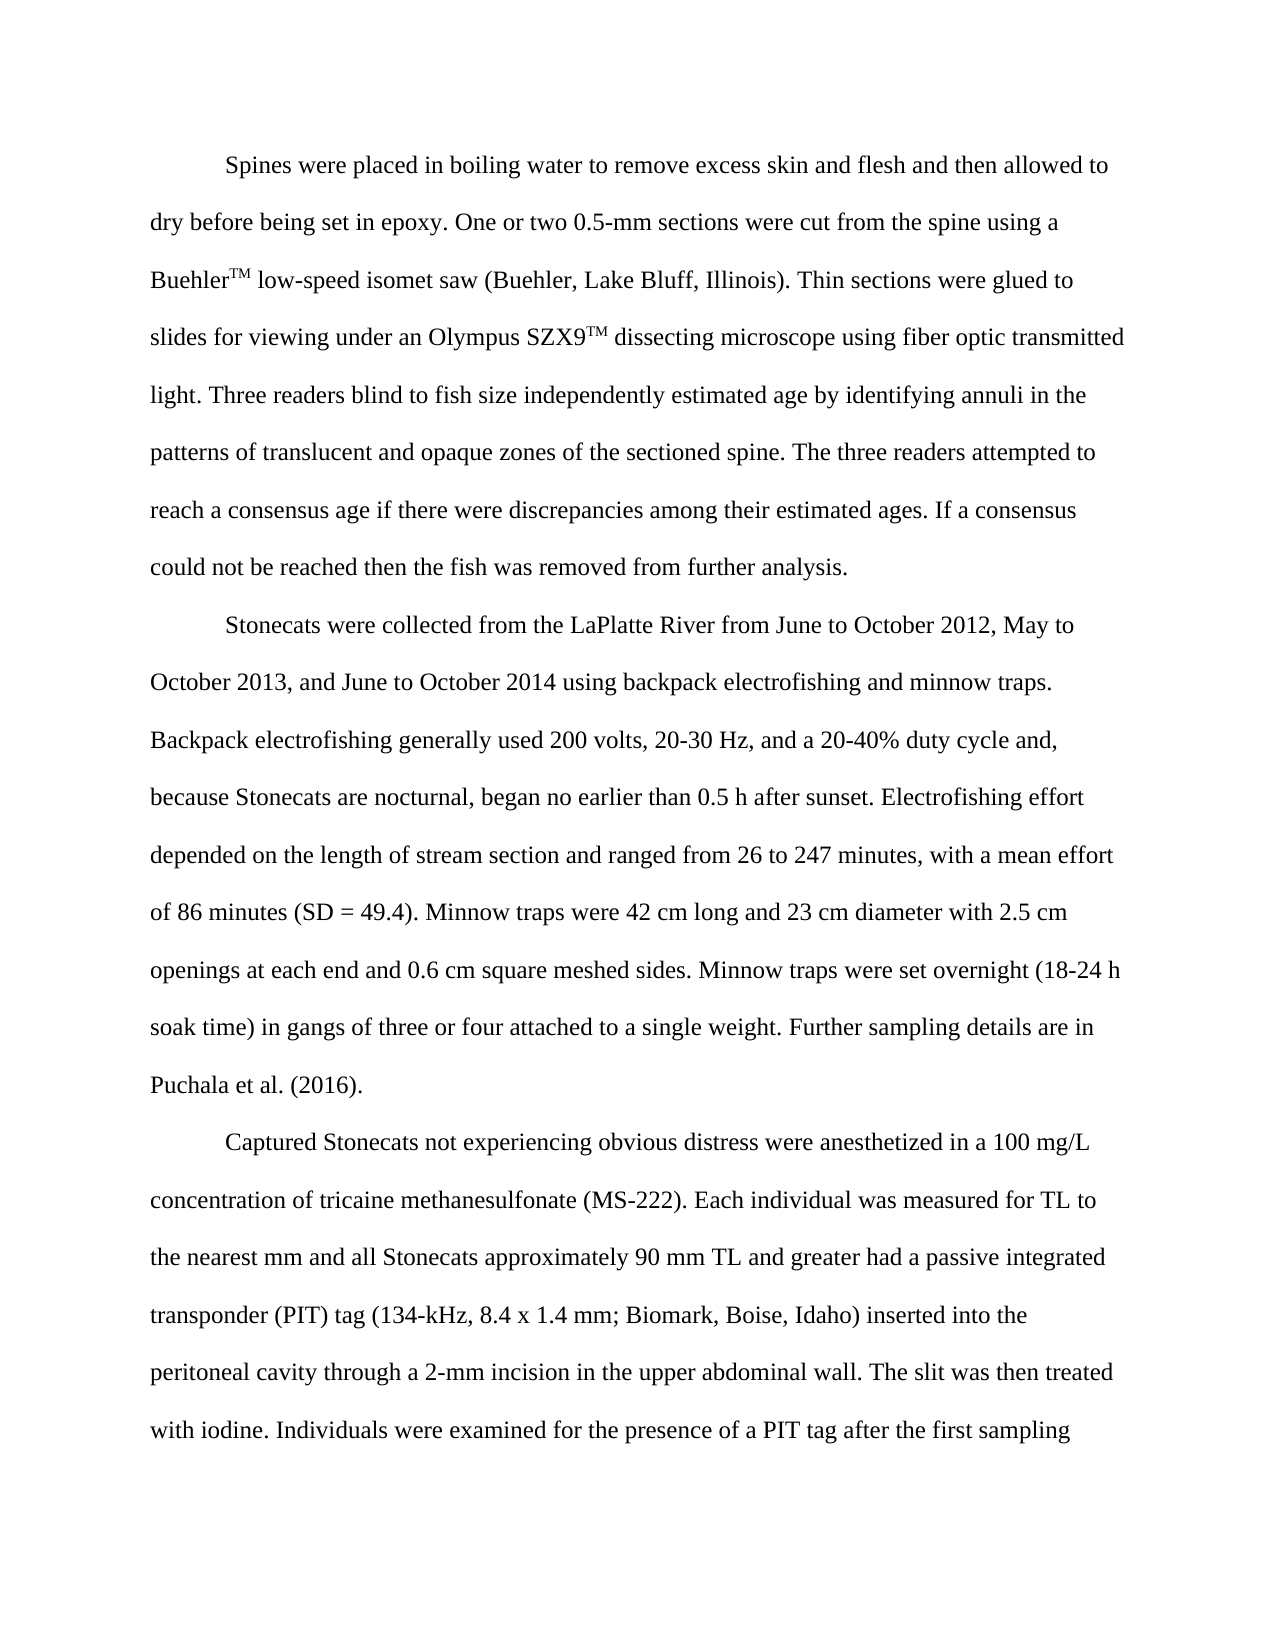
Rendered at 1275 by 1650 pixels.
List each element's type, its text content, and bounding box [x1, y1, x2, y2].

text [150, 1127, 1125, 1444]
text Stonecats were collected from the LaPlatte River from June to October 2012, May to October 2013, and June to October 2014 using backpack electrofishing and minnow traps. Backpack electrofishing generally used 200 volts, 20-30 Hz, and a 20-40% duty cycle and, because Stonecats are nocturnal, began no earlier than 0.5 h after sunset. Electrofishing effort depended on the length of stream section and ranged from 26 to 247 minutes, with a mean effort of 86 minutes (SD = 49.4). Minnow traps were 42 cm long and 23 cm diameter with 2.5 cm openings at each end and 0.6 cm square meshed sides. Minnow traps were set overnight (18-24 h soak time) in gangs of three or four attached to a single weight. Further sampling details are in Puchala et al. (2016). [150, 610, 1125, 1099]
text Spines were placed in boiling water to remove excess skin and flesh and then allowed to dry before being set in epoxy. One or two 0.5-mm sections were cut from the spine using a BuehlerTM low-speed isomet saw (Buehler, Lake Bluff, Illinois). Thin sections were glued to slides for viewing under an Olympus SZX9TM dissecting microscope using fiber optic transmitted light. Three readers blind to fish size independently estimated age by identifying annuli in the patterns of translucent and opaque zones of the sectioned spine. The three readers attempted to reach a consensus age if there were discrepancies among their estimated ages. If a consensus could not be reached then the fish was removed from further analysis. [150, 150, 1125, 581]
